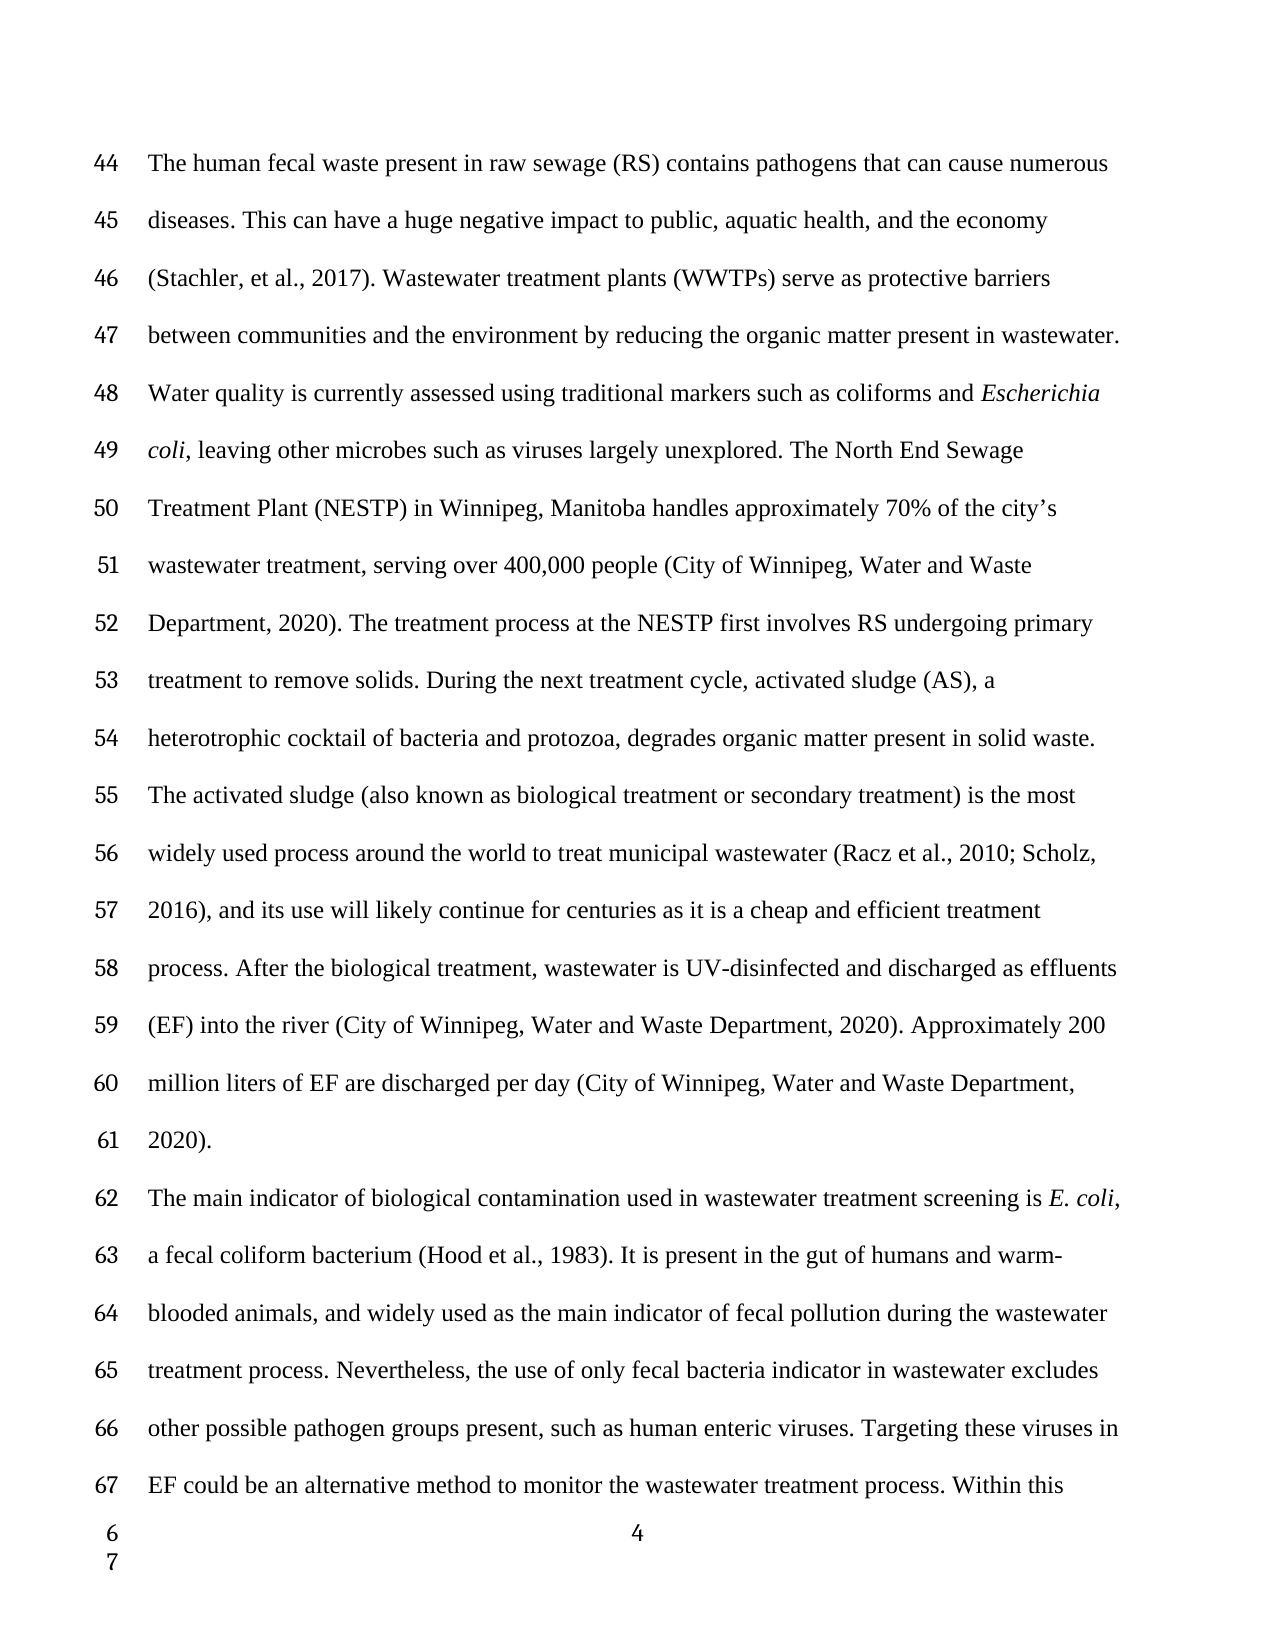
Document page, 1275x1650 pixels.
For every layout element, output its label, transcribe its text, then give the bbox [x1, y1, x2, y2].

subtitle The human fecal waste present in raw sewage (RS) contains pathogens that can cause numerous diseases. This can have a huge negative impact to public, aquatic health, and the economy (Stachler, et al., 2017). Wastewater treatment plants (WWTPs) serve as protective barriers between communities and the environment by reducing the organic matter present in wastewater. Water quality is currently assessed using traditional markers such as coliforms and Escherichia coli, leaving other microbes such as viruses largely unexplored. The North End Sewage Treatment Plant (NESTP) in Winnipeg, Manitoba handles approximately 70% of the city’s wastewater treatment, serving over 400,000 people (City of Winnipeg, Water and Waste Department, 2020). The treatment process at the NESTP first involves RS undergoing primary treatment to remove solids. During the next treatment cycle, activated sludge (AS), a heterotrophic cocktail of bacteria and protozoa, degrades organic matter present in solid waste. The activated sludge (also known as biological treatment or secondary treatment) is the most widely used process around the world to treat municipal wastewater (Racz et al., 2010; Scholz, 2016), and its use will likely continue for centuries as it is a cheap and efficient treatment process. After the biological treatment, wastewater is UV-disinfected and discharged as effluents (EF) into the river (City of Winnipeg, Water and Waste Department, 2020). Approximately 200 million liters of EF are discharged per day (City of Winnipeg, Water and Waste Department, 2020). [148, 148, 1127, 1154]
